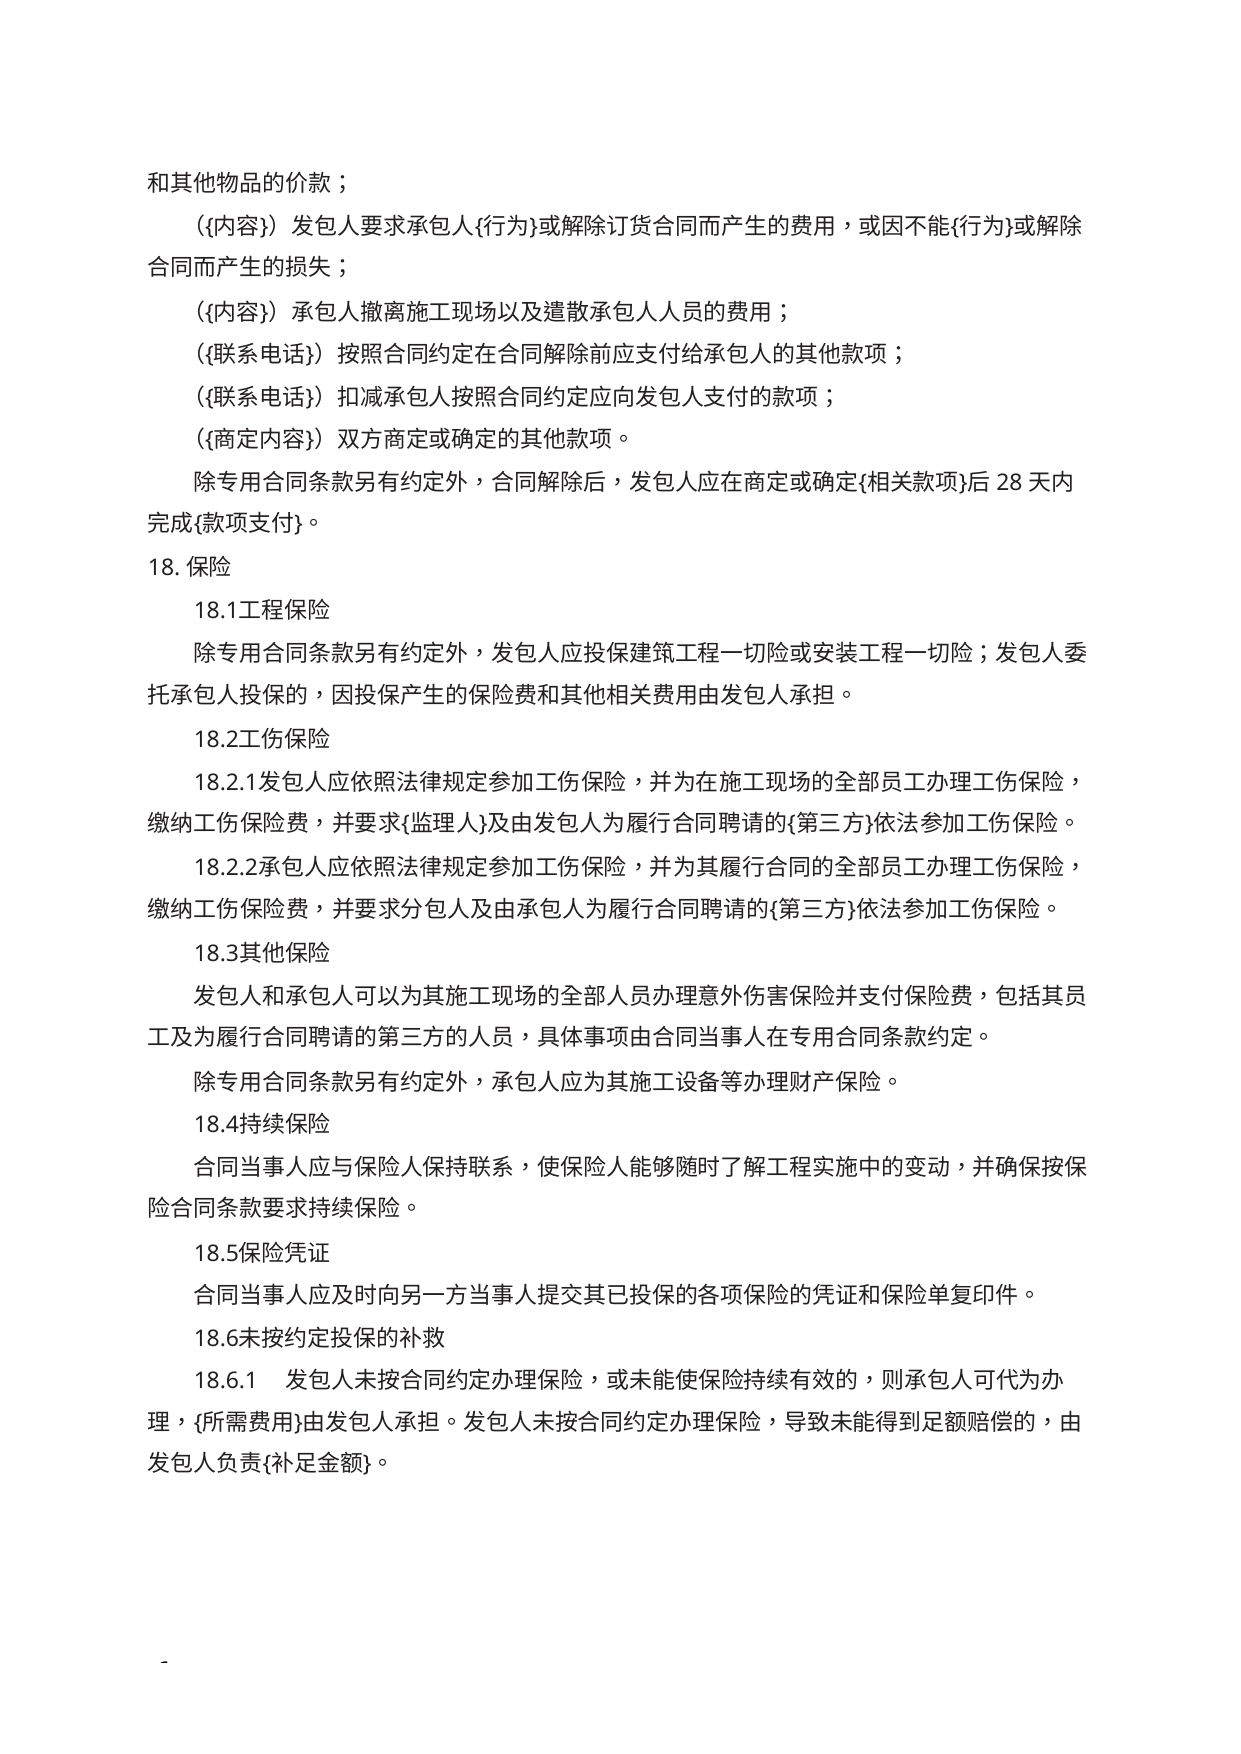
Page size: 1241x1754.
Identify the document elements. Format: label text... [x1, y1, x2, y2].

list 工程保险 [193, 594, 1115, 626]
text （{内容}）承包人撤离施工现场以及遣散承包人人员的费用； [182, 295, 1115, 327]
list 工伤保险 [193, 723, 1115, 754]
text （{联系电话}）扣减承包人按照合同约定应向发包人支付的款项； [182, 380, 1115, 412]
list 保险凭证 [193, 1236, 1115, 1268]
text 除专用合同条款另有约定外，发包人应投保建筑工程一切险或安装工程一切险；发包人委托承包人投保的，因投保产生的保险费和其他相关费用由发包人承担。 [148, 637, 1092, 710]
list 其他保险 [193, 937, 1115, 968]
text 除专用合同条款另有约定外，合同解除后，发包人应在商定或确定{相关款项}后 28 天内完成{款项支付}。 [148, 465, 1092, 538]
text 合同当事人应及时向另一方当事人提交其已投保的各项保险的凭证和保险单复印件。 [193, 1279, 1115, 1310]
text 和其他物品的价款； [148, 167, 1115, 198]
text （{内容}）发包人要求承包人{行为}或解除订货合同而产生的费用，或因不能{行为}或解除合同而产生的损失； [148, 210, 1094, 282]
list 承包人应依照法律规定参加工伤保险，并为其履行合同的全部员工办理工伤保险，缴纳工伤保险费，并要求分包人及由承包人为履行合同聘请的{第三方}依法参加工伤保险。 [148, 851, 1104, 924]
text 除专用合同条款另有约定外，承包人应为其施工设备等办理财产保险。 [193, 1065, 1115, 1097]
text 发包人和承包人可以为其施工现场的全部人员办理意外伤害保险并支付保险费，包括其员工及为履行合同聘请的第三方的人员，具体事项由合同当事人在专用合同条款约定。 [148, 979, 1092, 1052]
list 发包人应依照法律规定参加工伤保险，并为在施工现场的全部员工办理工伤保险，缴纳工伤保险费，并要求{监理人}及由发包人为履行合同聘请的{第三方}依法参加工伤保险。 [148, 766, 1104, 838]
list 未按约定投保的补救 [193, 1322, 1115, 1353]
list 发包人未按合同约定办理保险，或未能使保险持续有效的，则承包人可代为办理，{所需费用}由发包人承担。发包人未按合同约定办理保险，导致未能得到足额赔偿的，由发包人负责{补足金额}。 [148, 1364, 1104, 1479]
text 合同当事人应与保险人保持联系，使保险人能够随时了解工程实施中的变动，并确保按保险合同条款要求持续保险。 [148, 1151, 1092, 1223]
list 持续保险 [193, 1108, 1115, 1139]
text （{联系电话}）按照合同约定在合同解除前应支付给承包人的其他款项； [182, 338, 1115, 369]
list 保险 [148, 551, 1115, 582]
text （{商定内容}）双方商定或确定的其他款项。 [182, 423, 1115, 454]
